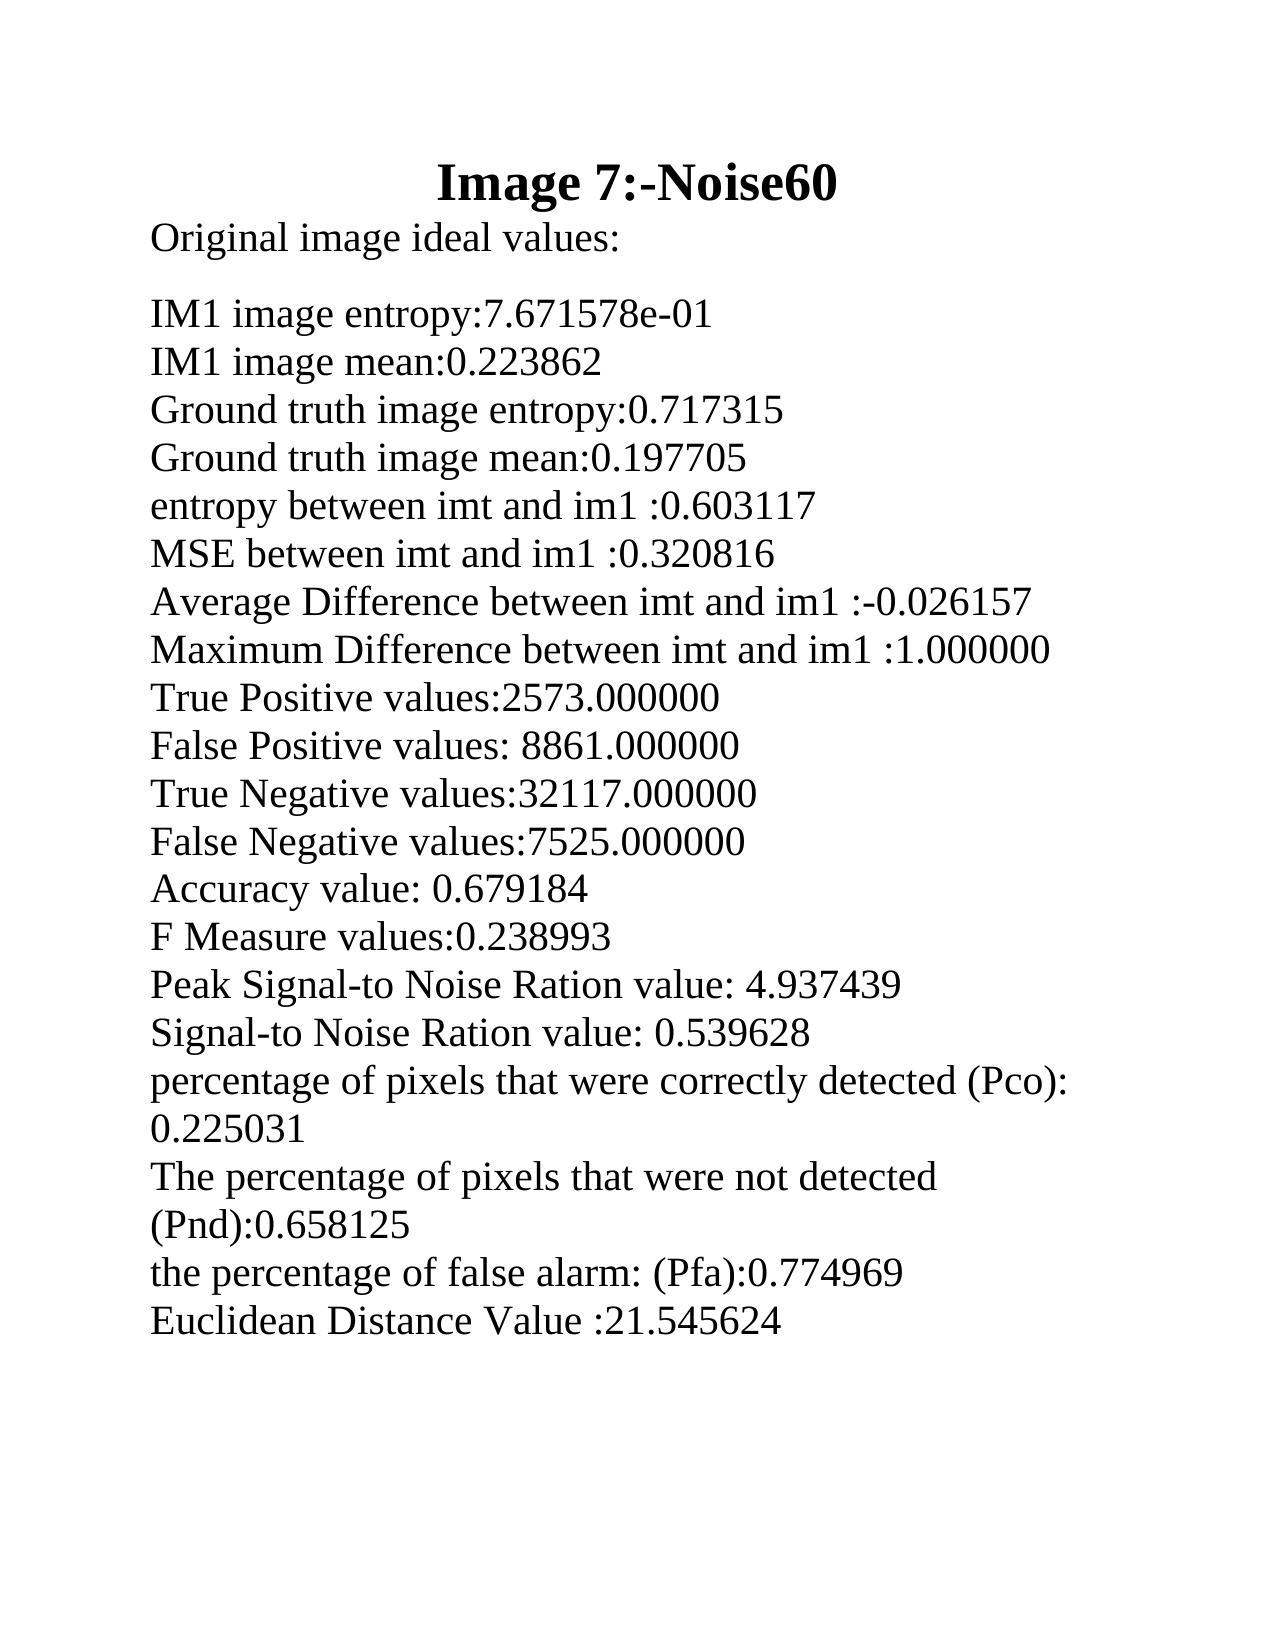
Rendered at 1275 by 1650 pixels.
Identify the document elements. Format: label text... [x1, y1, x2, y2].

text Average Difference between imt and im1 :-0.026157 [150, 576, 1125, 624]
text True Negative values:32117.000000 [150, 768, 1125, 816]
text Ground truth image entropy:0.717315 [150, 385, 1125, 433]
text The percentage of pixels that were not detected (Pnd):0.658125 [150, 1151, 1125, 1247]
text Ground truth image mean:0.197705 [150, 433, 1125, 481]
text the percentage of false alarm: (Pfa):0.774969 [150, 1247, 1125, 1295]
text IM1 image entropy:7.671578e-01 [150, 289, 1125, 337]
text Image 7:-Noise60 [150, 150, 1125, 212]
text F Measure values:0.238993 [150, 912, 1125, 960]
text Maximum Difference between imt and im1 :1.000000 [150, 624, 1125, 672]
text percentage of pixels that were correctly detected (Pco): 0.225031 [150, 1056, 1125, 1151]
text IM1 image mean:0.223862 [150, 337, 1125, 385]
text Peak Signal-to Noise Ration value: 4.937439 [150, 960, 1125, 1008]
text False Positive values: 8861.000000 [150, 720, 1125, 768]
text Euclidean Distance Value :21.545624 [150, 1295, 1125, 1343]
text False Negative values:7525.000000 [150, 816, 1125, 864]
text Signal-to Noise Ration value: 0.539628 [150, 1008, 1125, 1056]
text Original image ideal values: [150, 212, 1125, 260]
text MSE between imt and im1 :0.320816 [150, 528, 1125, 576]
text entropy between imt and im1 :0.603117 [150, 481, 1125, 528]
text True Positive values:2573.000000 [150, 672, 1125, 720]
text Accuracy value: 0.679184 [150, 864, 1125, 912]
